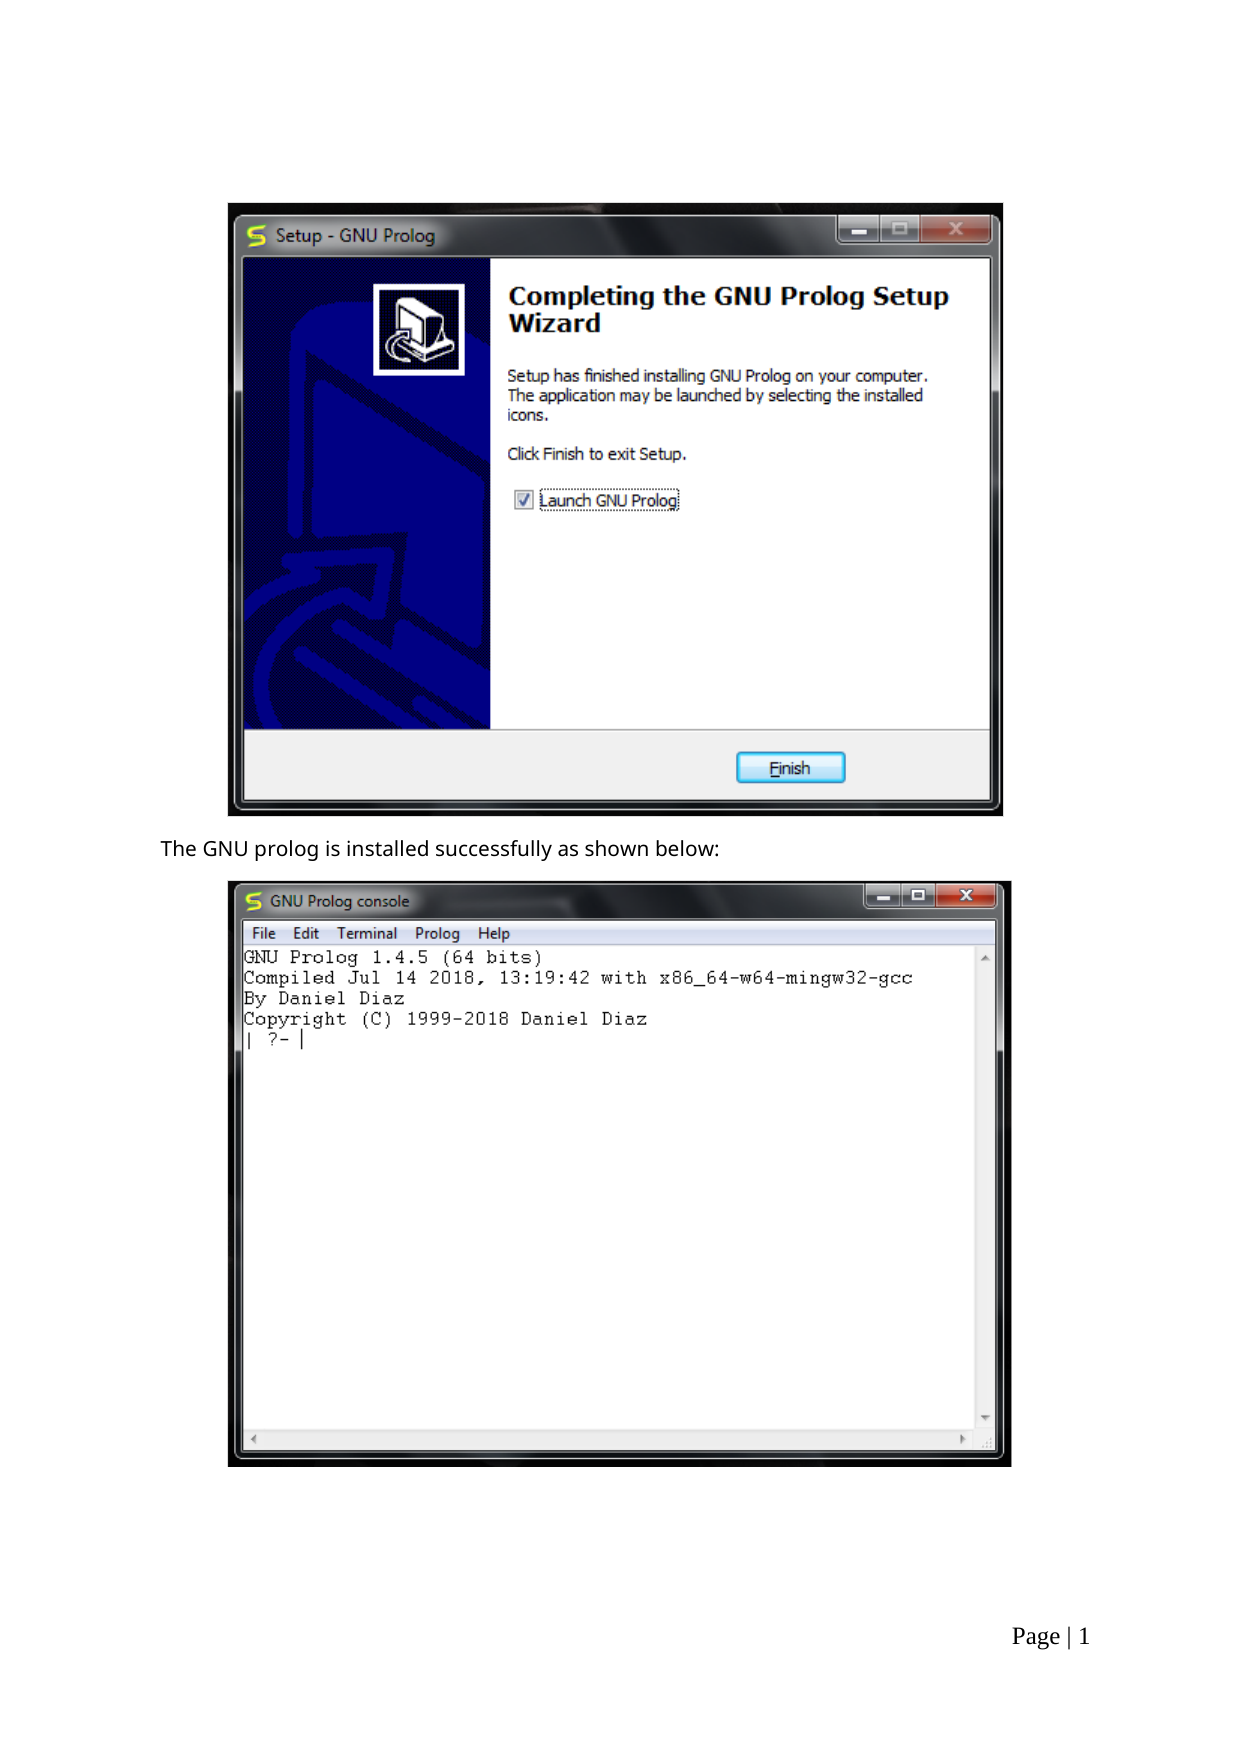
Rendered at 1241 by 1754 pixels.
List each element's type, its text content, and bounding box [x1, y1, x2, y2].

picture [228, 203, 1003, 816]
picture [228, 881, 1012, 1467]
text The GNU prolog is installed successfully as shown below: [160, 834, 1090, 863]
